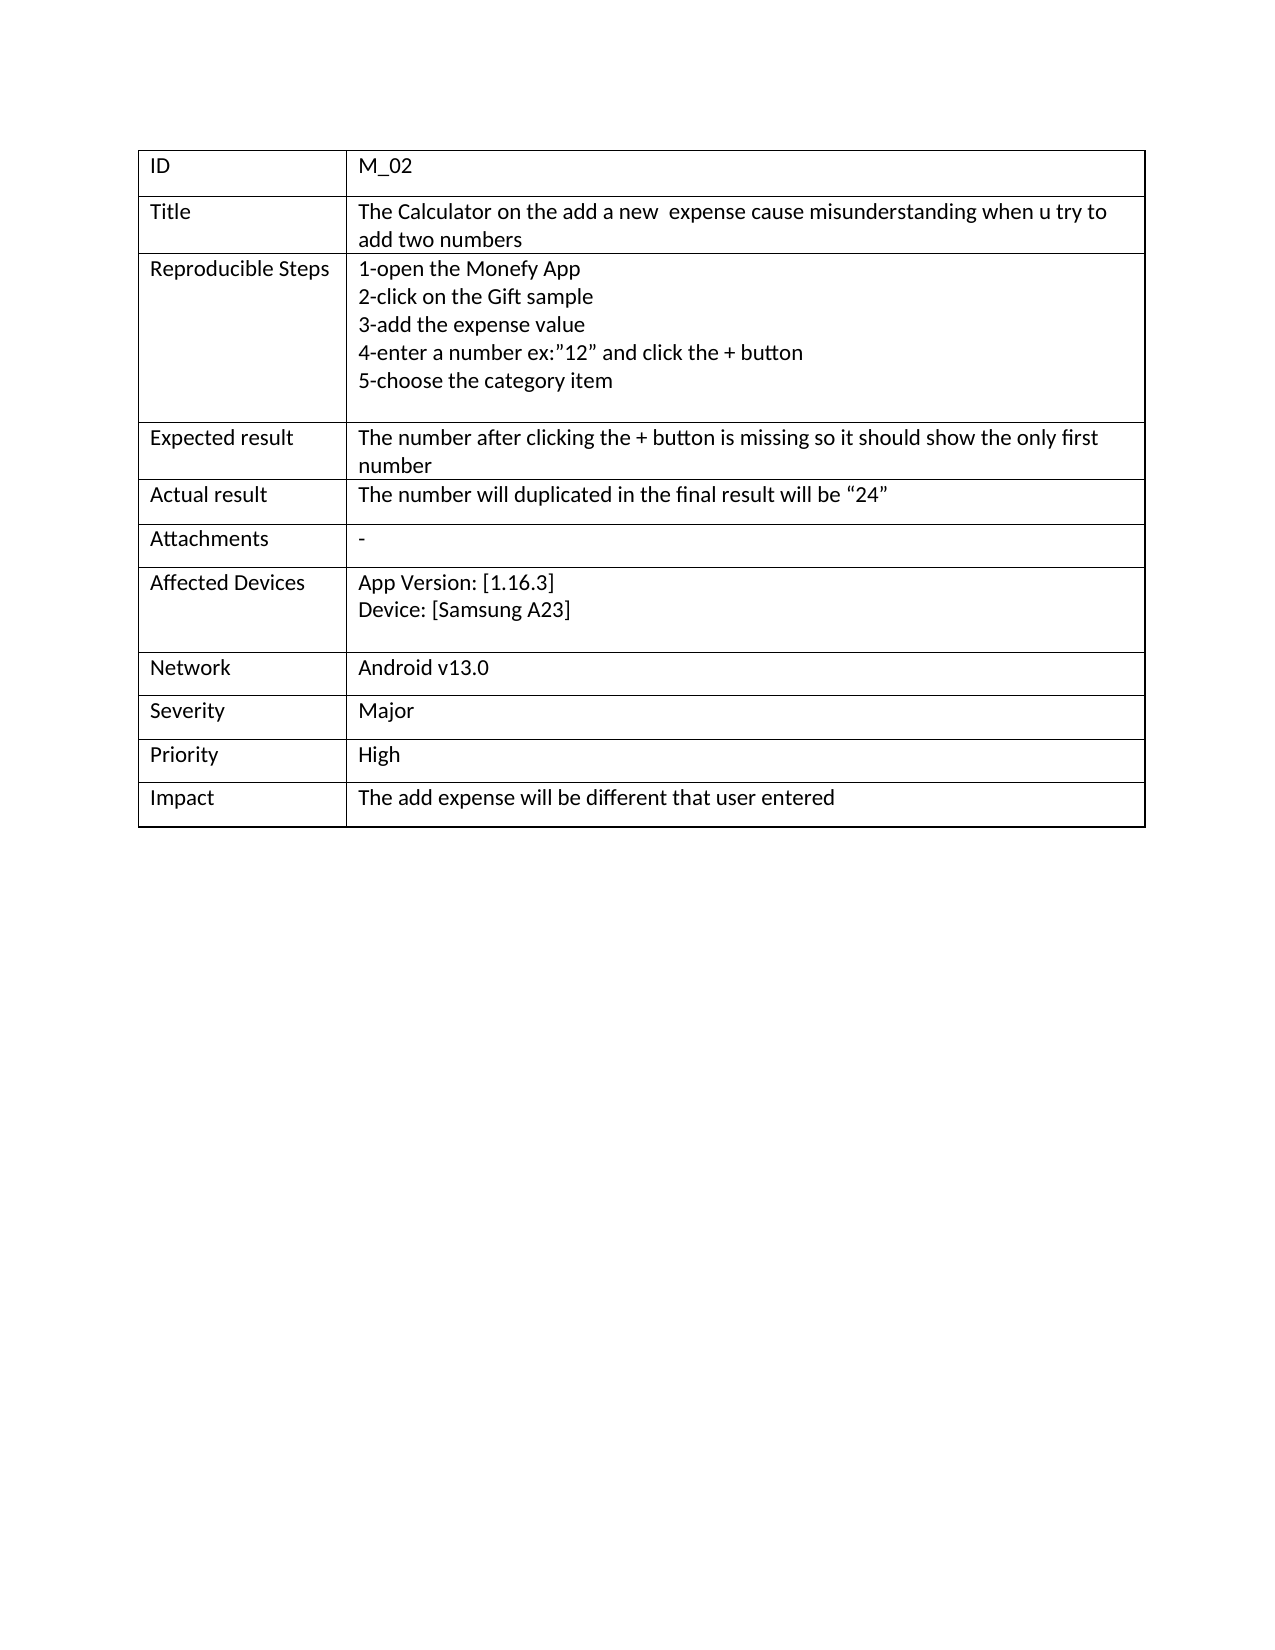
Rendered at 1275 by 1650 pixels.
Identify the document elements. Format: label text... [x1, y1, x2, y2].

table_cell Network [139, 653, 346, 695]
table_cell Impact [139, 783, 346, 826]
table_cell Severity [139, 696, 346, 739]
table_cell Actual result [139, 480, 346, 523]
table_cell Priority [139, 740, 346, 782]
table_cell Major [347, 696, 1144, 739]
table_cell Title [139, 197, 346, 253]
table_cell High [347, 740, 1144, 782]
table_cell The Calculator on the add a new expense cause misunderstanding when u try to add two numbers [347, 197, 1144, 253]
table_cell The number will duplicated in the final result will be “24” [347, 480, 1144, 523]
table_header M_02 [347, 151, 1144, 196]
table_cell Attachments [139, 525, 346, 567]
table_cell Android v13.0 [347, 653, 1144, 695]
table_header ID [139, 151, 346, 196]
table_cell Affected Devices [139, 568, 346, 652]
table_cell 1-open the Monefy App 2-click on the Gift sample 3-add the expense value 4-enter a number ex:”12” and click the + button 5-choose the category item [347, 254, 1144, 422]
table_cell Expected result [139, 423, 346, 479]
table_cell The number after clicking the + button is missing so it should show the only first number [347, 423, 1144, 479]
table_cell Reproducible Steps [139, 254, 346, 422]
table_cell The add expense will be different that user entered [347, 783, 1144, 826]
table_cell App Version: [1.16.3] Device: [Samsung A23] [347, 568, 1144, 652]
table_cell - [347, 525, 1144, 567]
